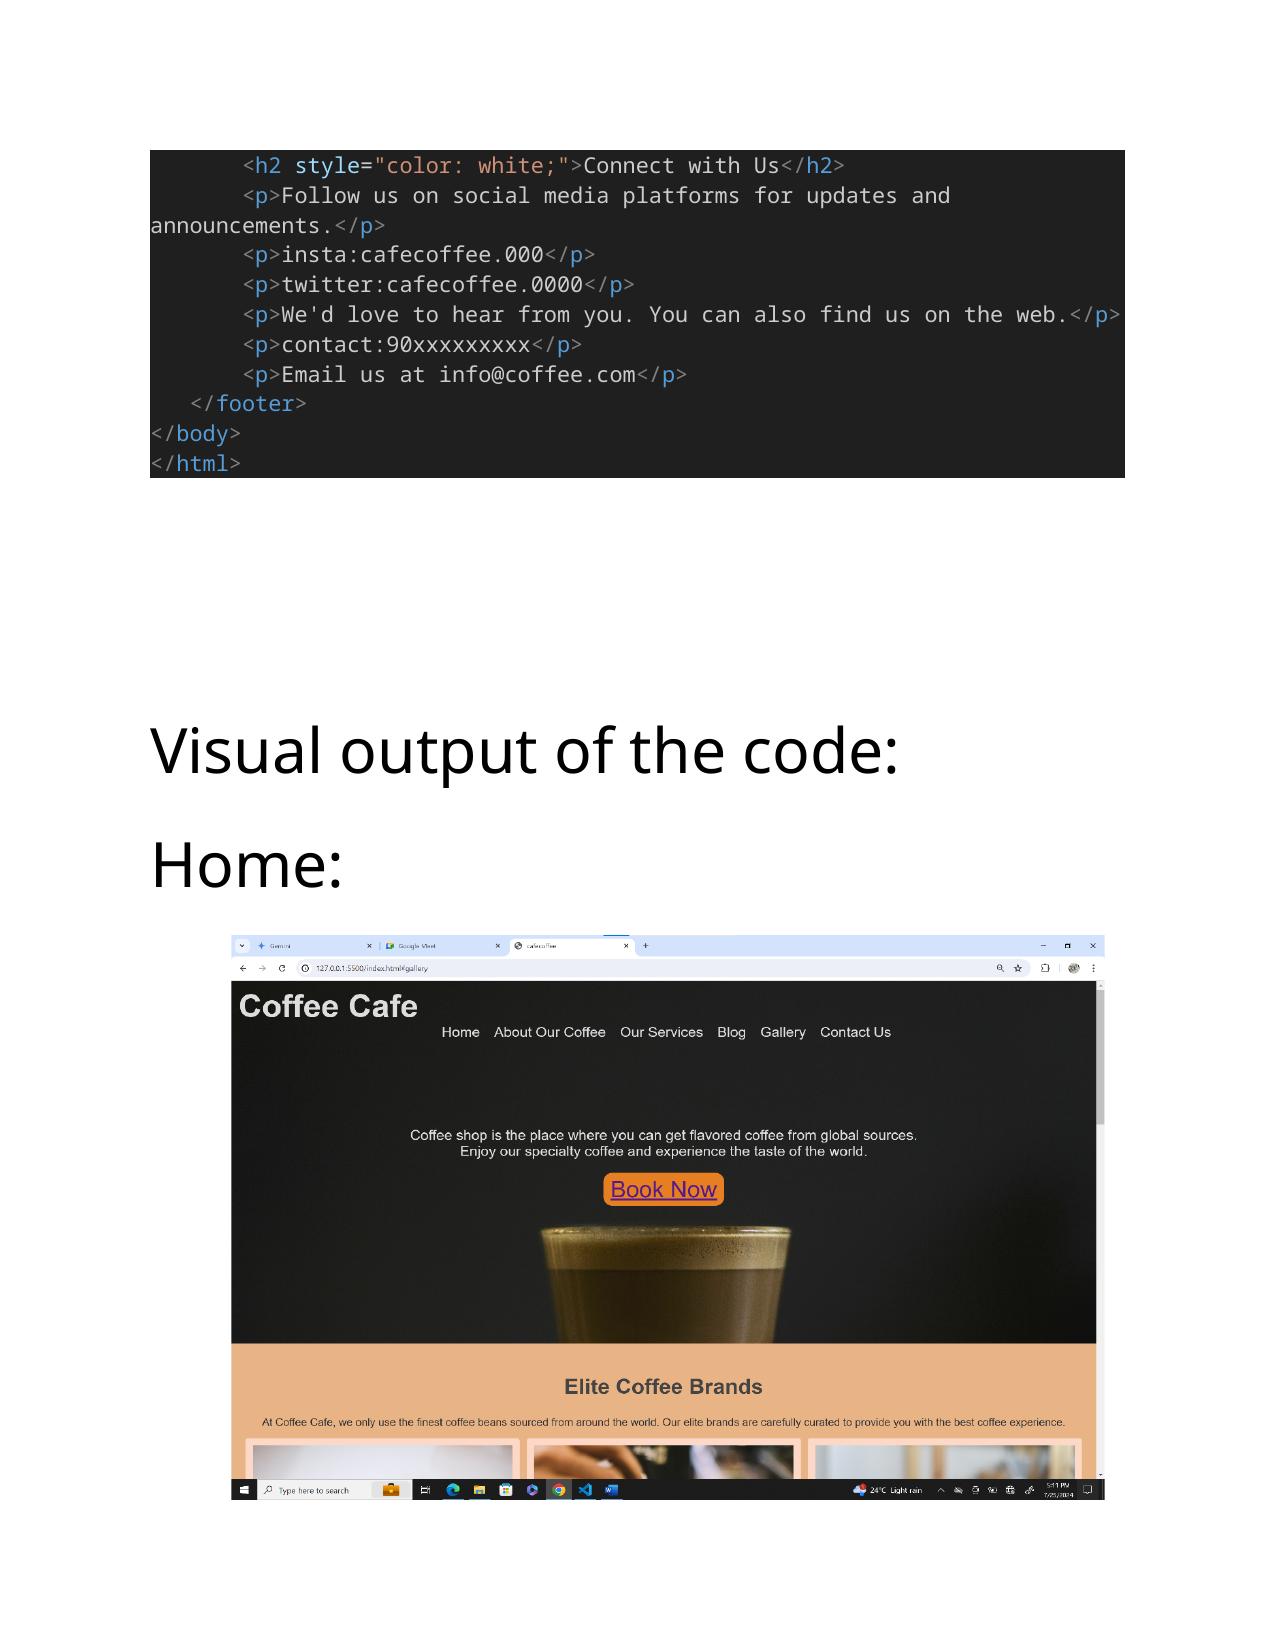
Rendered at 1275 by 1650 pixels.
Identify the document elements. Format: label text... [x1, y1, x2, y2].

text <p>Follow us on social media platforms for updates and announcements.</p> [150, 180, 1125, 239]
text <h2 style="color: white;">Connect with Us</h2> [150, 150, 1125, 180]
text Home: [150, 821, 1125, 906]
text <p>We'd love to hear from you. You can also find us on the web.</p> [150, 299, 1125, 329]
text Visual output of the code: [150, 707, 1125, 792]
text </footer> [150, 388, 1125, 418]
text <p>Email us at info@coffee.com</p> [150, 358, 1125, 388]
text </body> [150, 418, 1125, 448]
picture [231, 935, 1105, 1500]
text </html> [150, 448, 1125, 478]
text <p>contact:90xxxxxxxxx</p> [150, 329, 1125, 358]
text <p>twitter:cafecoffee.0000</p> [150, 269, 1125, 299]
text <p>insta:cafecoffee.000</p> [150, 239, 1125, 269]
